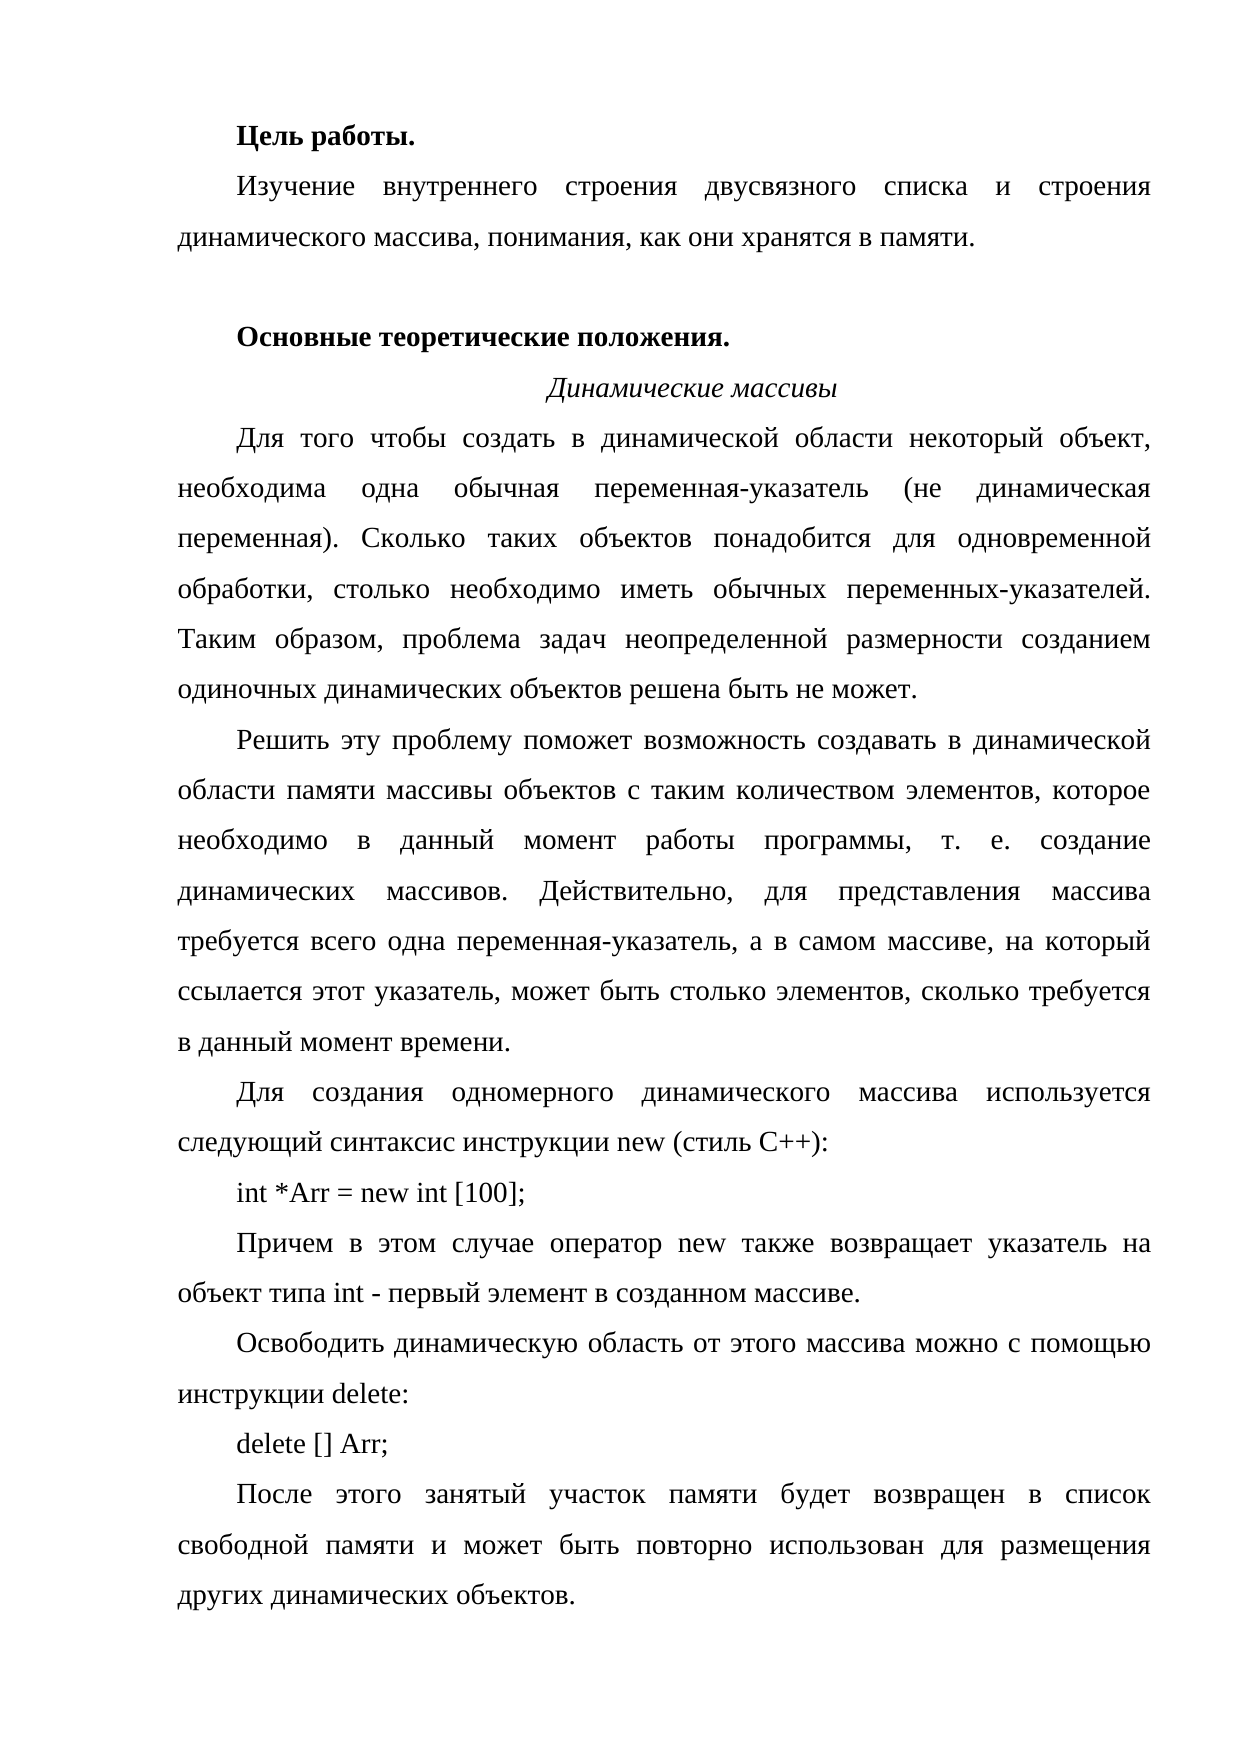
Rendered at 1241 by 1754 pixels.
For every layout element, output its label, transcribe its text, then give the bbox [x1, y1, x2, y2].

text int *Arr = new int [100]; [177, 1175, 1152, 1208]
text Динамические массивы [177, 370, 1152, 403]
text Решить эту проблему поможет возможность создавать в динамической области памяти массивы объектов с таким количеством элементов, которое необходимо в данный момент работы программы, т. е. создание динамических массивов. Действительно, для представления массива требуется всего одна переменная-указатель, а в самом массиве, на который ссылается этот указатель, может быть столько элементов, сколько требуется в данный момент времени. [177, 722, 1152, 1057]
text Цель работы. [177, 118, 1152, 152]
text Основные теоретические положения. [177, 319, 1152, 353]
text Причем в этом случае оператор new также возвращает указатель на объект типа int - первый элемент в созданном массиве. [177, 1225, 1152, 1309]
text Для того чтобы создать в динамической области некоторый объект, необходима одна обычная переменная-указатель (не динамическая переменная). Сколько таких объектов понадобится для одновременной обработки, столько необходимо иметь обычных переменных-указателей. Таким образом, проблема задач неопределенной размерности созданием одиночных динамических объектов решена быть не может. [177, 420, 1152, 705]
text Для создания одномерного динамического массива используется следующий синтаксис инструкции new (стиль С++): [177, 1074, 1152, 1158]
text Освободить динамическую область от этого массива можно с помощью инструкции delete: [177, 1326, 1152, 1409]
text delete [] Arr; [177, 1426, 1152, 1460]
text После этого занятый участок памяти будет возвращен в список свободной памяти и может быть повторно использован для размещения других динамических объектов. [177, 1477, 1152, 1611]
text Изучение внутреннего строения двусвязного списка и строения динамического массива, понимания, как они хранятся в памяти. [177, 168, 1152, 252]
